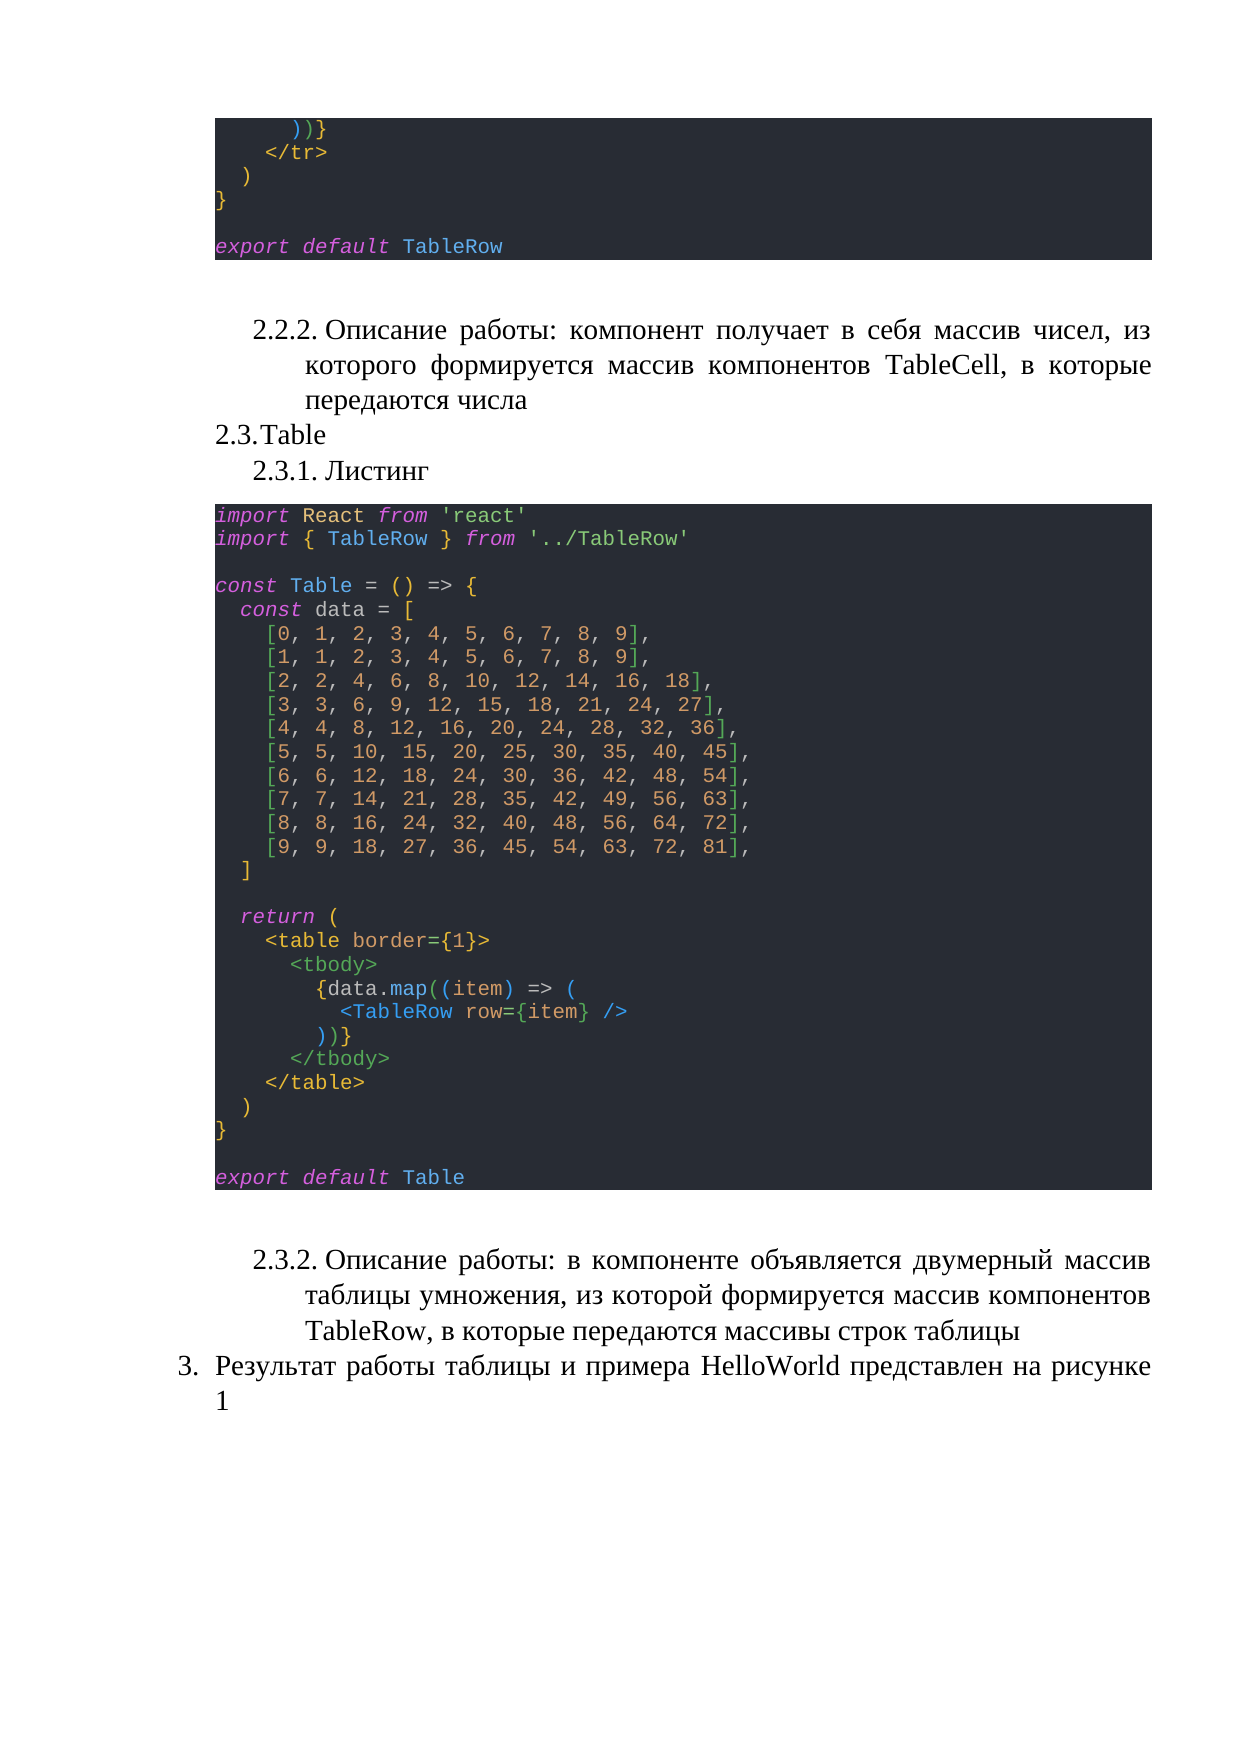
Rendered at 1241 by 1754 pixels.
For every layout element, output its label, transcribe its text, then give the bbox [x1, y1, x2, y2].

list Листинг [252, 453, 1152, 486]
list Результат работы таблицы и примера HelloWorld представлен на рисунке 1 [177, 1348, 1152, 1417]
list Описание работы: компонент получает в себя массив чисел, из которого формируется массив компонентов TableCell, в которые передаются числа [252, 312, 1152, 416]
text import React from 'react' import { TableRow } from '../TableRow' const Table = () => { const data = [ [0, 1, 2, 3, 4, 5, 6, 7, 8, 9], [1, 1, 2, 3, 4, 5, 6, 7, 8, 9], [2, 2, 4, 6, 8, 10, 12, 14, 16, 18], [3, 3, 6, 9, 12, 15, 18, 21, 24, 27], [4, 4, 8, 12, 16, 20, 24, 28, 32, 36], [5, 5, 10, 15, 20, 25, 30, 35, 40, 45], [6, 6, 12, 18, 24, 30, 36, 42, 48, 54], [7, 7, 14, 21, 28, 35, 42, 49, 56, 63], [8, 8, 16, 24, 32, 40, 48, 56, 64, 72], [9, 9, 18, 27, 36, 45, 54, 63, 72, 81], ] return ( <table border={1}> <tbody> {data.map((item) => ( <TableRow row={item} /> ))} </tbody> </table> ) } export default Table [215, 504, 1152, 1190]
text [215, 118, 1152, 260]
list Table [215, 417, 1152, 451]
list Описание работы: в компоненте объявляется двумерный массив таблицы умножения, из которой формируется массив компонентов TableRow, в которые передаются массивы строк таблицы [252, 1242, 1152, 1346]
